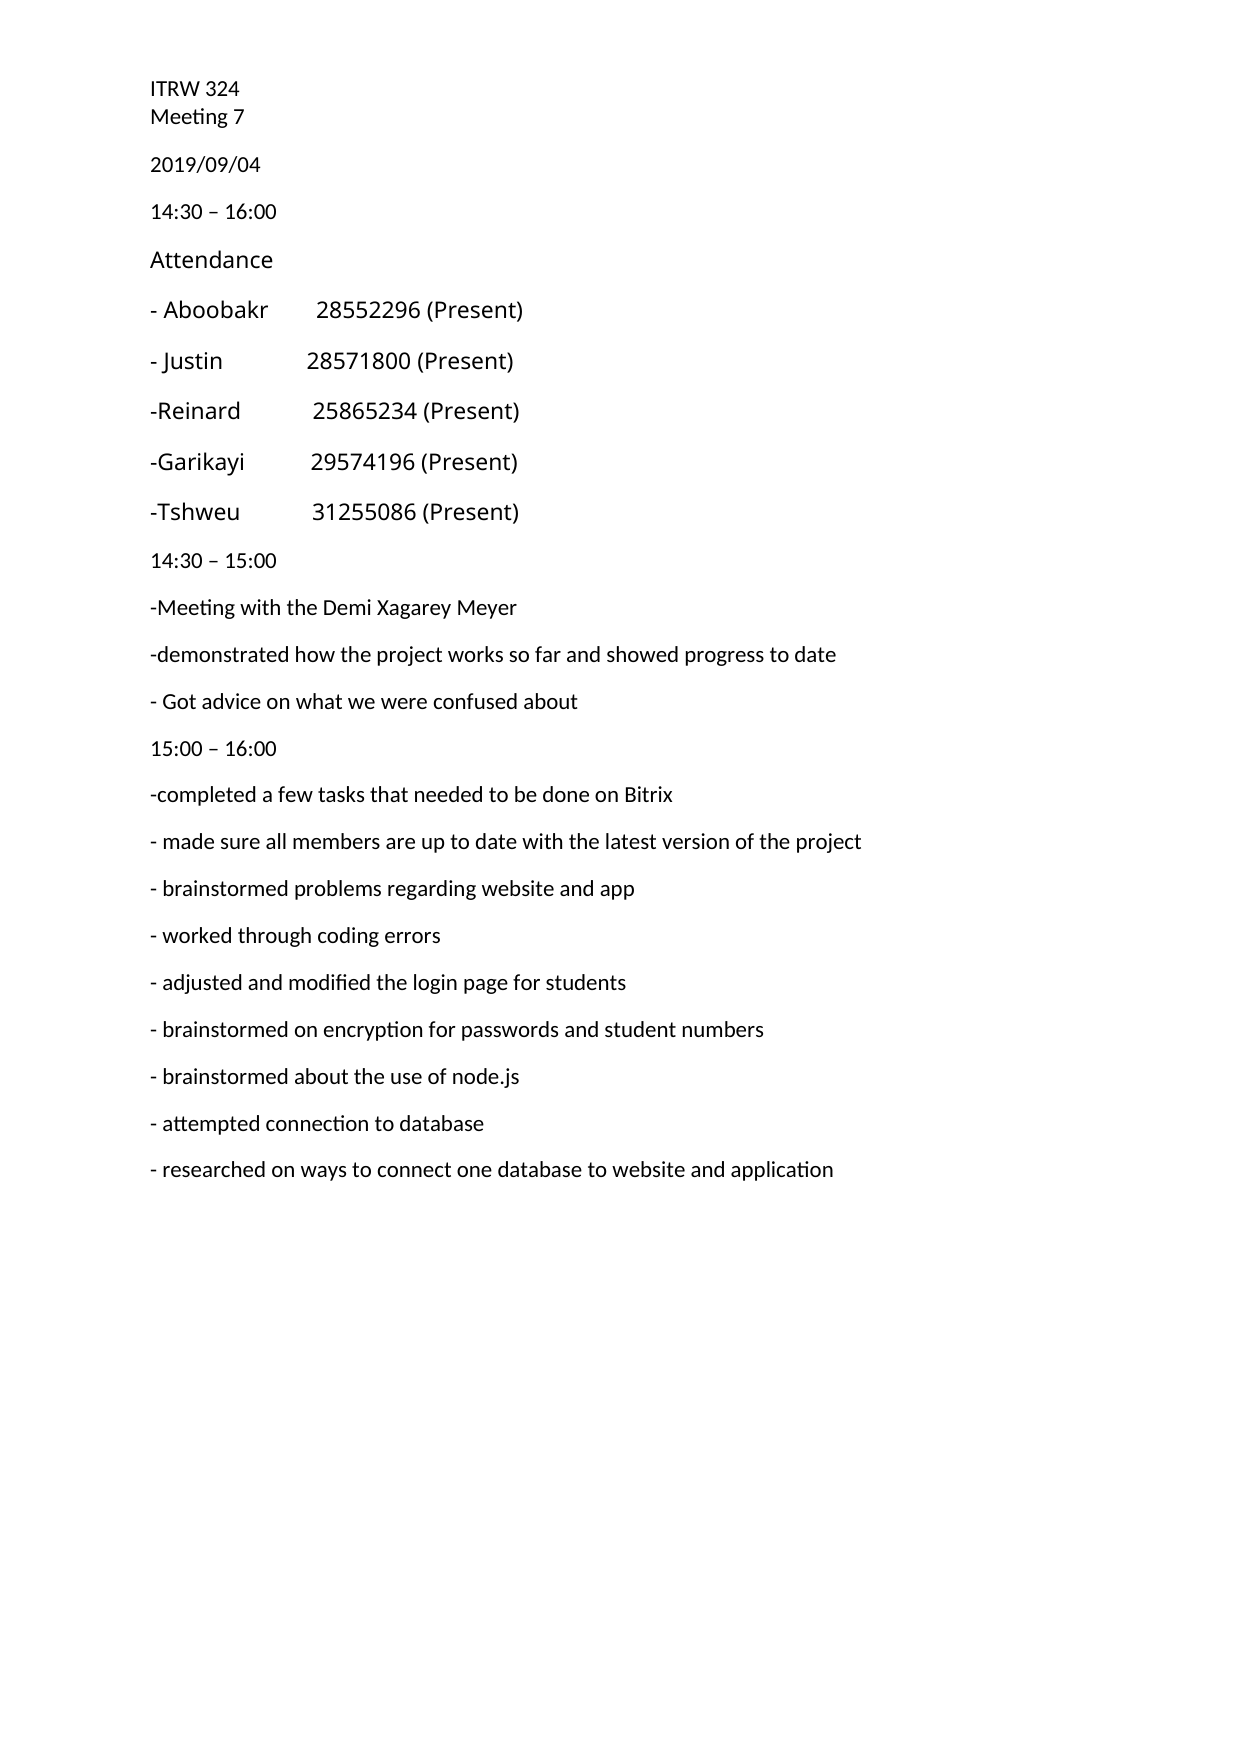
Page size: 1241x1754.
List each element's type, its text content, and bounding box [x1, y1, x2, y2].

text -completed a few tasks that needed to be done on Bitrix [150, 781, 1090, 809]
text 14:30 – 15:00 [150, 546, 1090, 574]
text -demonstrated how the project works so far and showed progress to date [150, 640, 1090, 668]
text 14:30 – 16:00 [150, 197, 1090, 225]
text 2019/09/04 [150, 150, 1090, 178]
text - brainstormed on encryption for passwords and student numbers [150, 1015, 1090, 1043]
text - worked through coding errors [150, 921, 1090, 949]
text - brainstormed problems regarding website and app [150, 874, 1090, 902]
text - Got advice on what we were confused about [150, 687, 1090, 715]
text Attendance [150, 244, 1090, 275]
text - Justin 28571800 (Present) [150, 344, 1090, 376]
text 15:00 – 16:00 [150, 734, 1090, 762]
text - adjusted and modified the login page for students [150, 968, 1090, 996]
text - Aboobakr 28552296 (Present) [150, 294, 1090, 325]
text -Meeting with the Demi Xagarey Meyer [150, 593, 1090, 621]
text - attempted connection to database [150, 1109, 1090, 1137]
text -Garikayi 29574196 (Present) [150, 445, 1090, 477]
text - brainstormed about the use of node.js [150, 1062, 1090, 1090]
text - made sure all members are up to date with the latest version of the project [150, 827, 1090, 856]
text - researched on ways to connect one database to website and application [150, 1156, 1090, 1184]
text -Reinard 25865234 (Present) [150, 395, 1090, 426]
text -Tshweu 31255086 (Present) [150, 496, 1090, 527]
